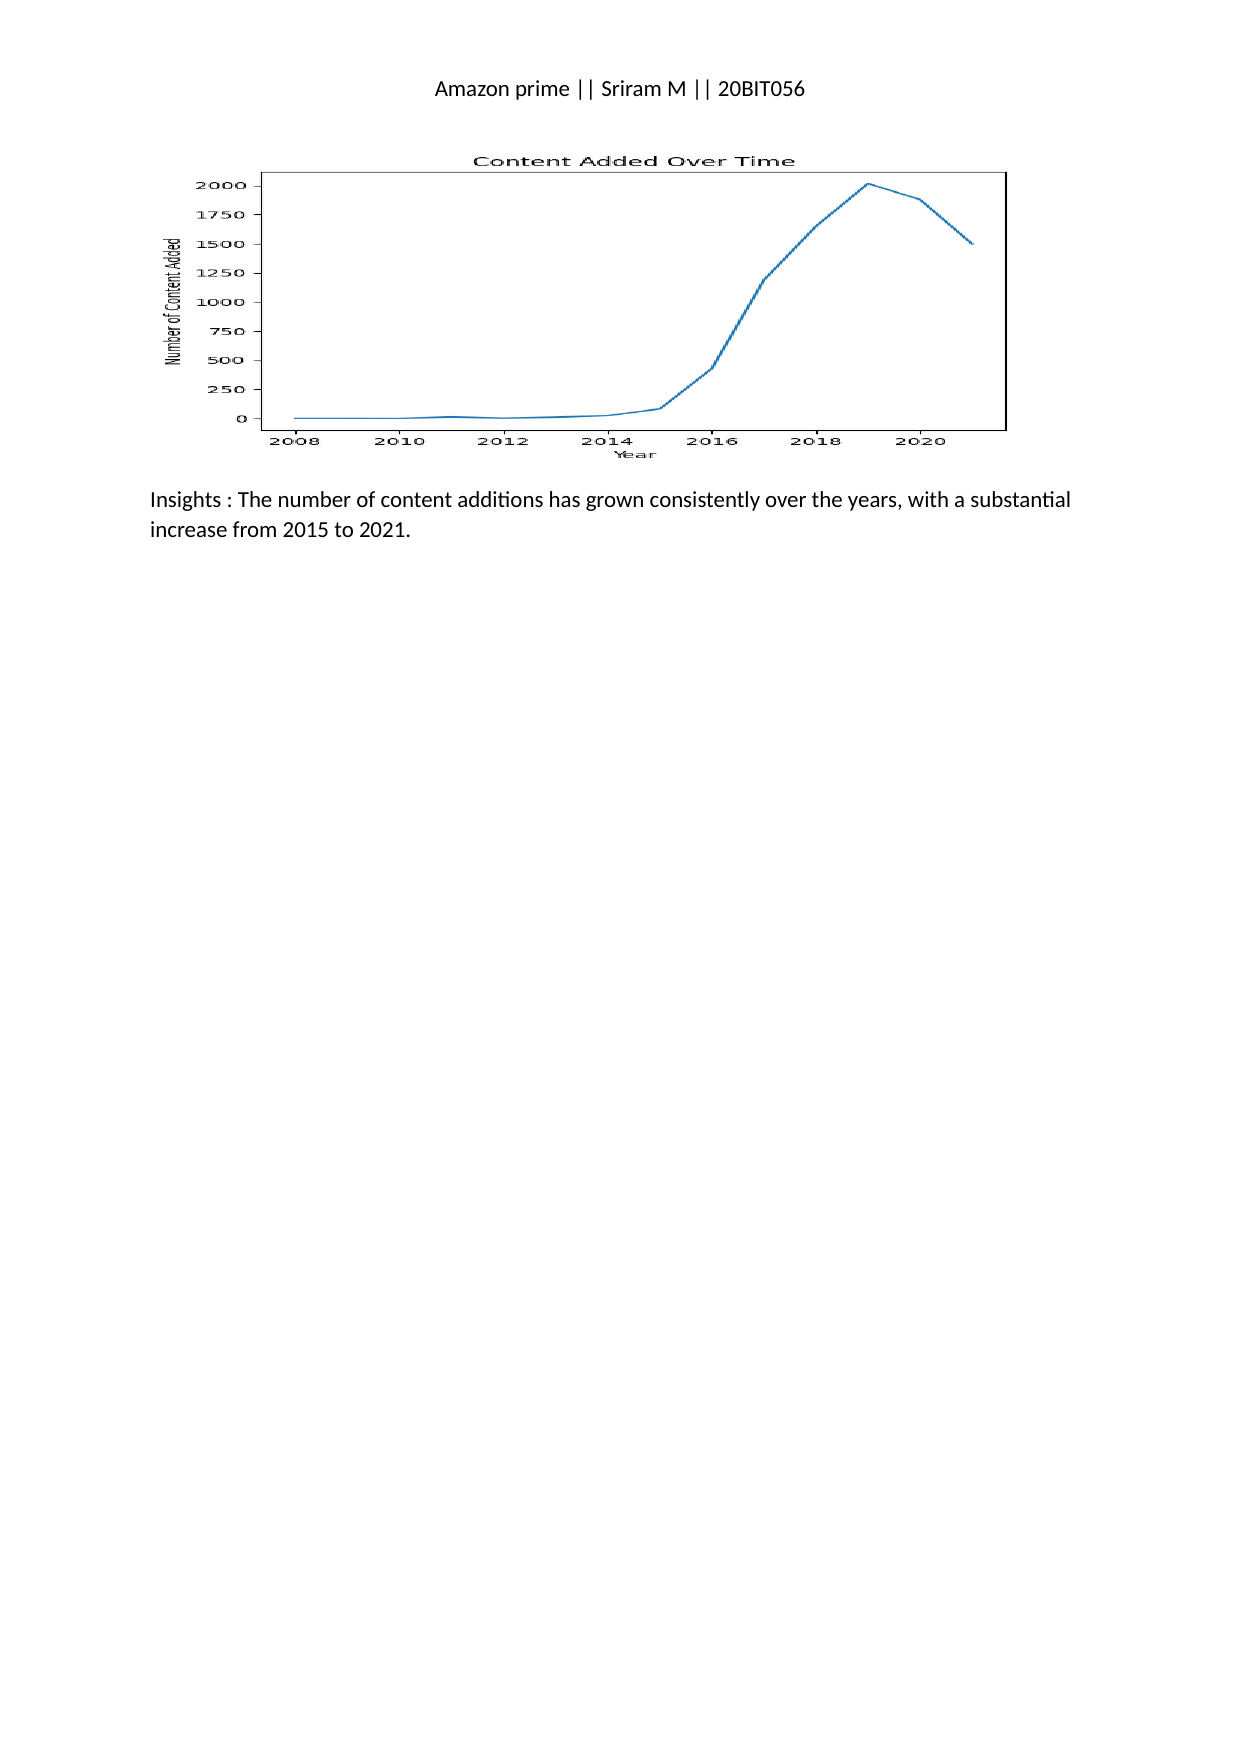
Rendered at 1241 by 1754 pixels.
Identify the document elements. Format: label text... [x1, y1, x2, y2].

picture [150, 150, 1021, 467]
text Insights : The number of content additions has grown consistently over the years, with a substantial increase from 2015 to 2021. [150, 485, 1090, 543]
